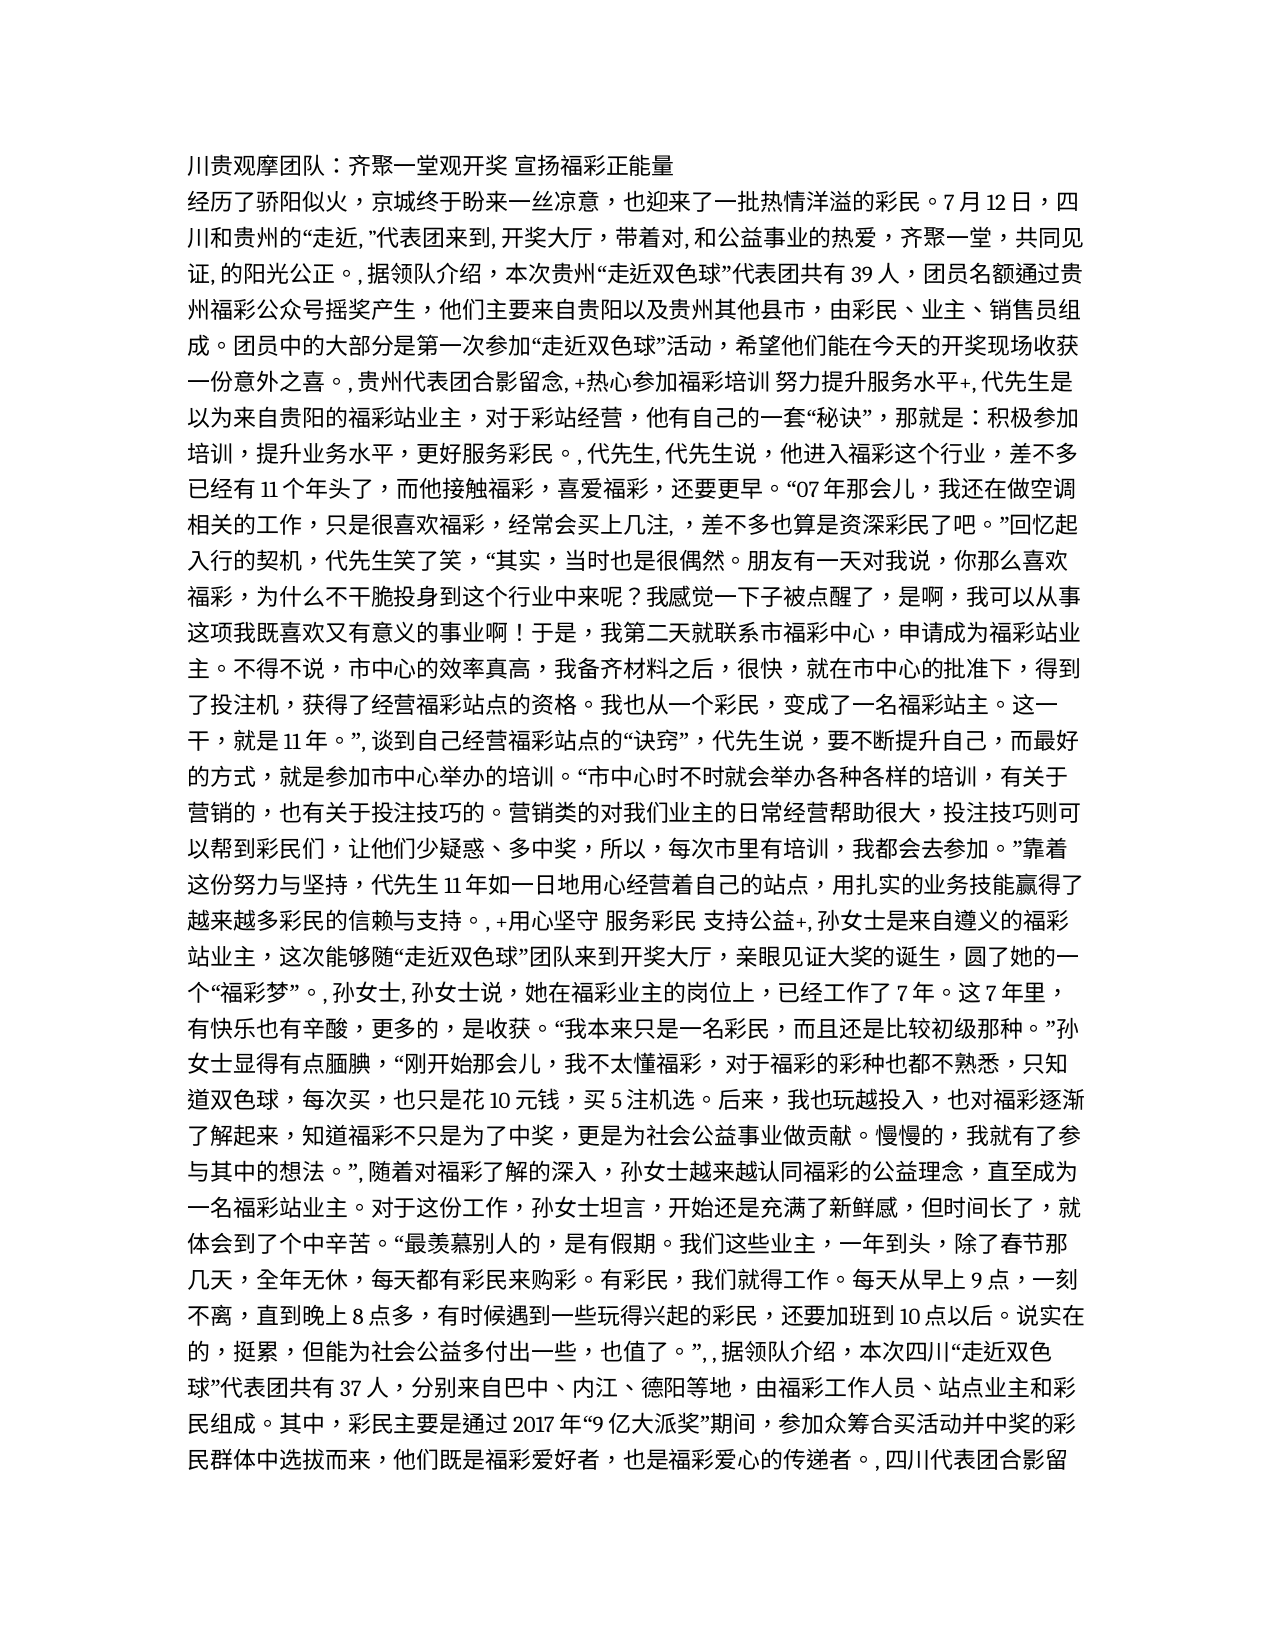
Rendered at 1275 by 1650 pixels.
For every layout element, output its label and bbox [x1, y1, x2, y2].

text [187, 150, 1087, 1475]
